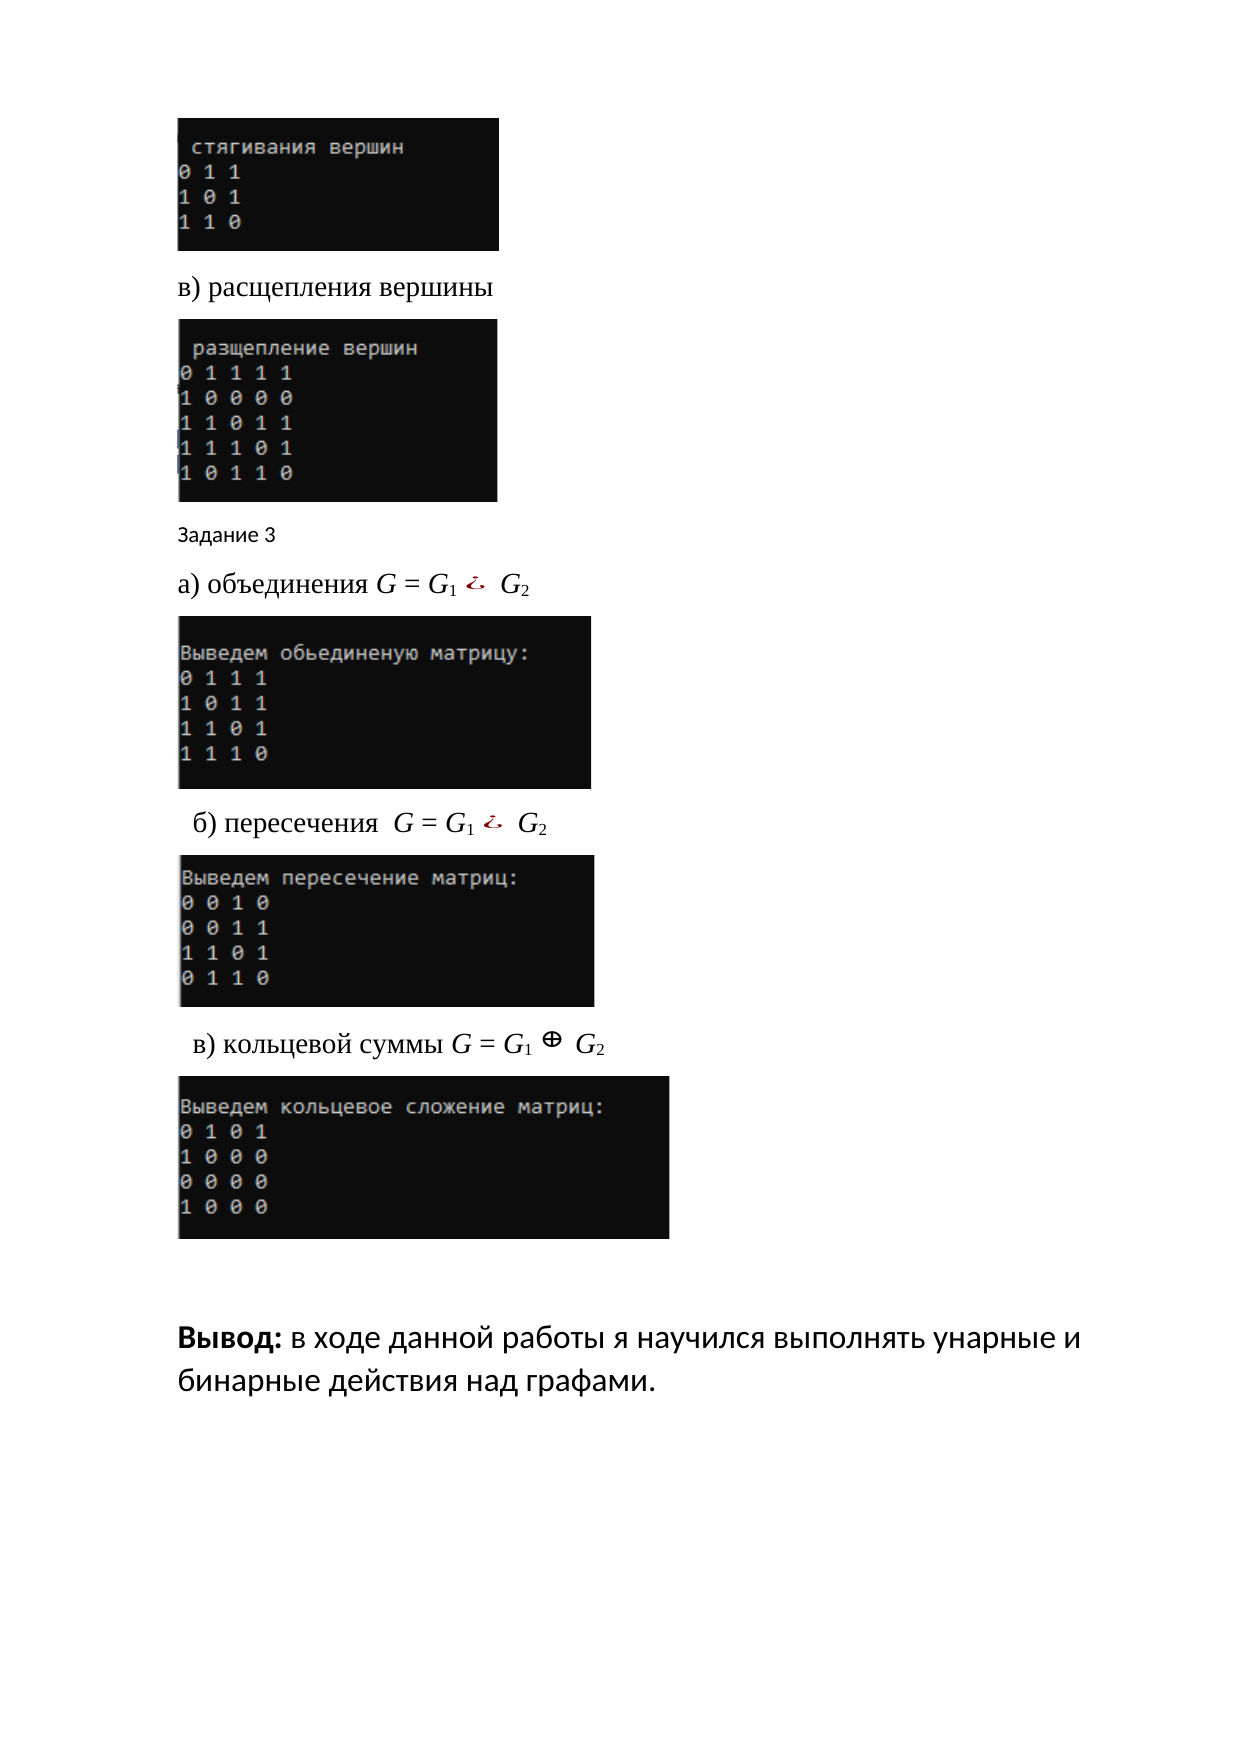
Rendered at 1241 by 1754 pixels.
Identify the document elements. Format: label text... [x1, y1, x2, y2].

text Задание 3 [177, 520, 1152, 548]
list в) расщепления вершины [177, 269, 1152, 302]
list б) пересечения G = G1 G2 [177, 805, 1152, 839]
text Вывод: в ходе данной работы я научился выполнять унарные и бинарные действия над графами. [177, 1316, 1152, 1399]
picture [177, 855, 595, 1007]
picture [177, 118, 499, 251]
picture [177, 616, 592, 789]
picture [177, 319, 498, 502]
list а) объединения G = G1 G2 [177, 566, 1152, 600]
picture [177, 1076, 670, 1239]
list в) кольцевой суммы G = G1 G2 [177, 1025, 1152, 1059]
